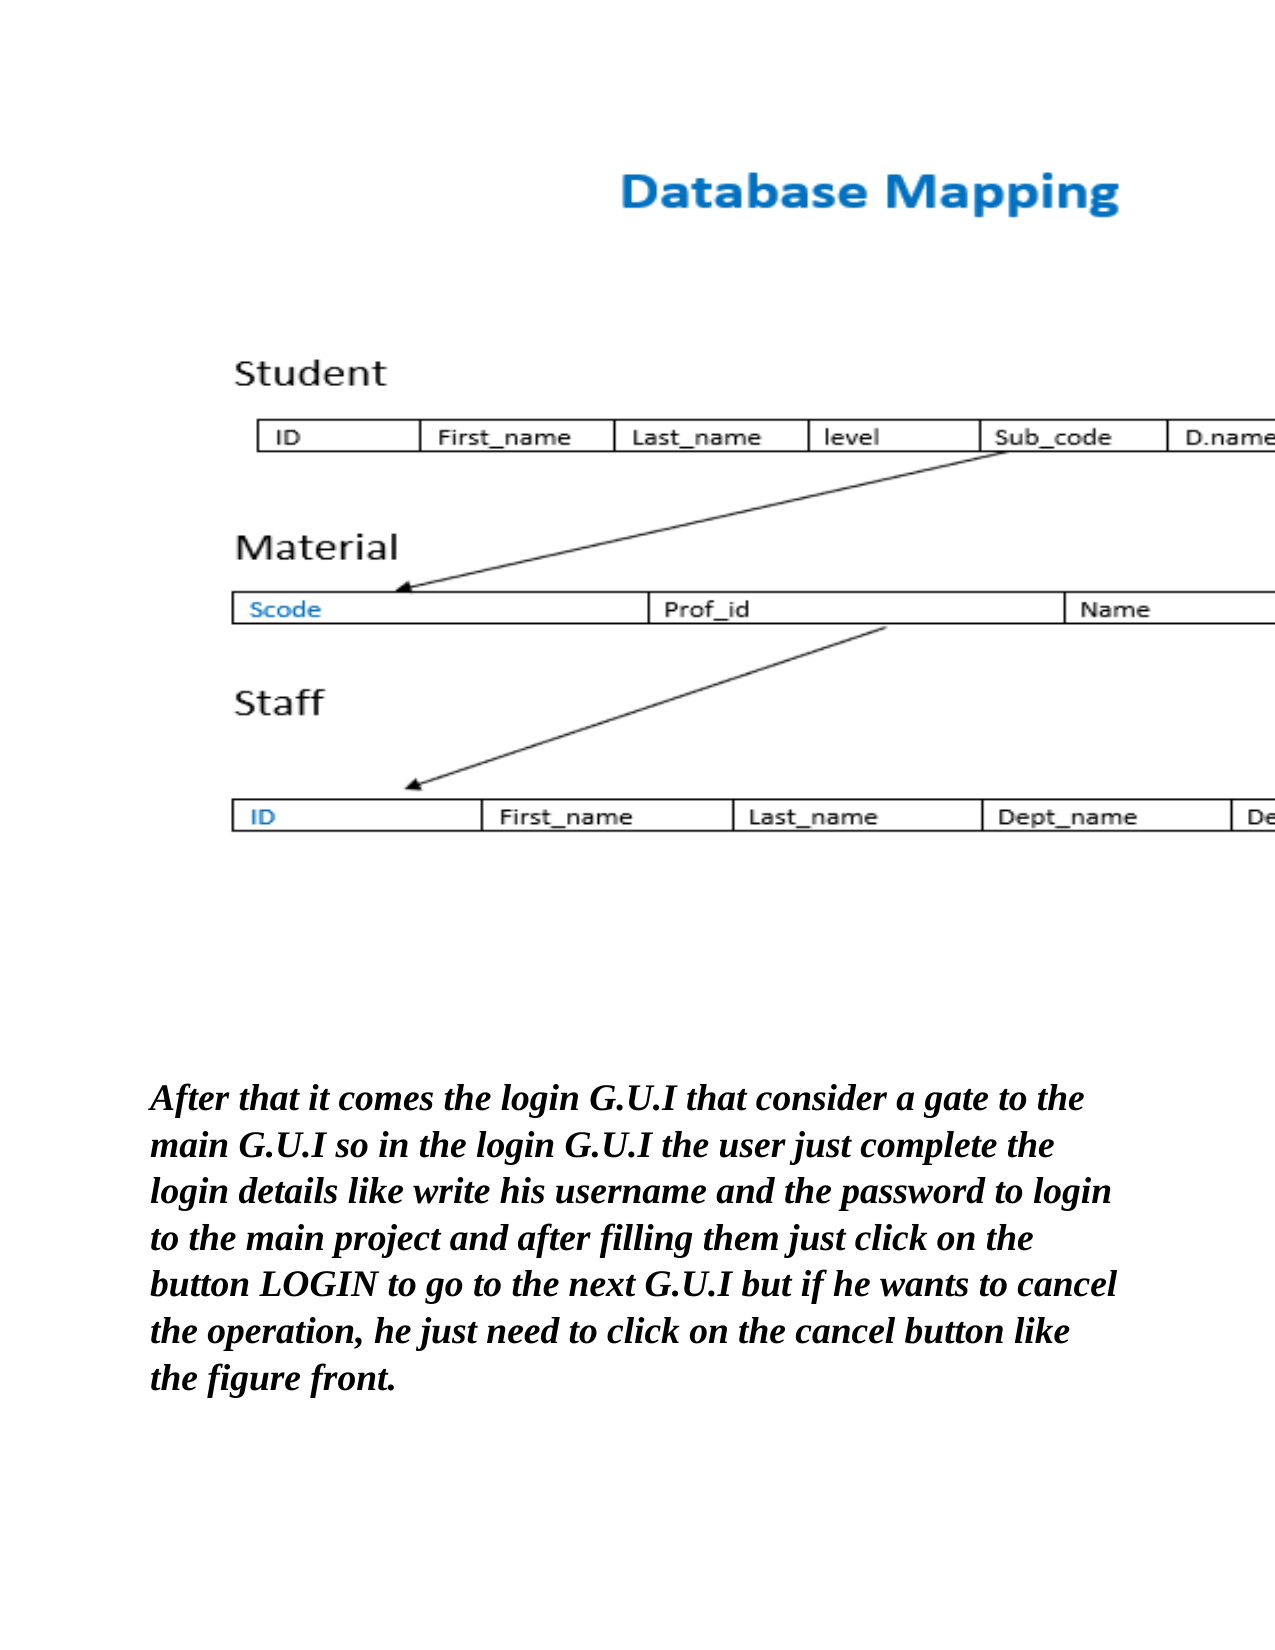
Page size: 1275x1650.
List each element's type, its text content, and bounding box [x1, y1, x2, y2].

picture [150, 150, 1275, 984]
text After that it comes the login G.U.I that consider a gate to the main G.U.I so in the login G.U.I the user just complete the login details like write his username and the password to login to the main project and after filling them just click on the button LOGIN to go to the next G.U.I but if he wants to cancel the operation, he just need to click on the cancel button like the figure front. [150, 1076, 1125, 1398]
